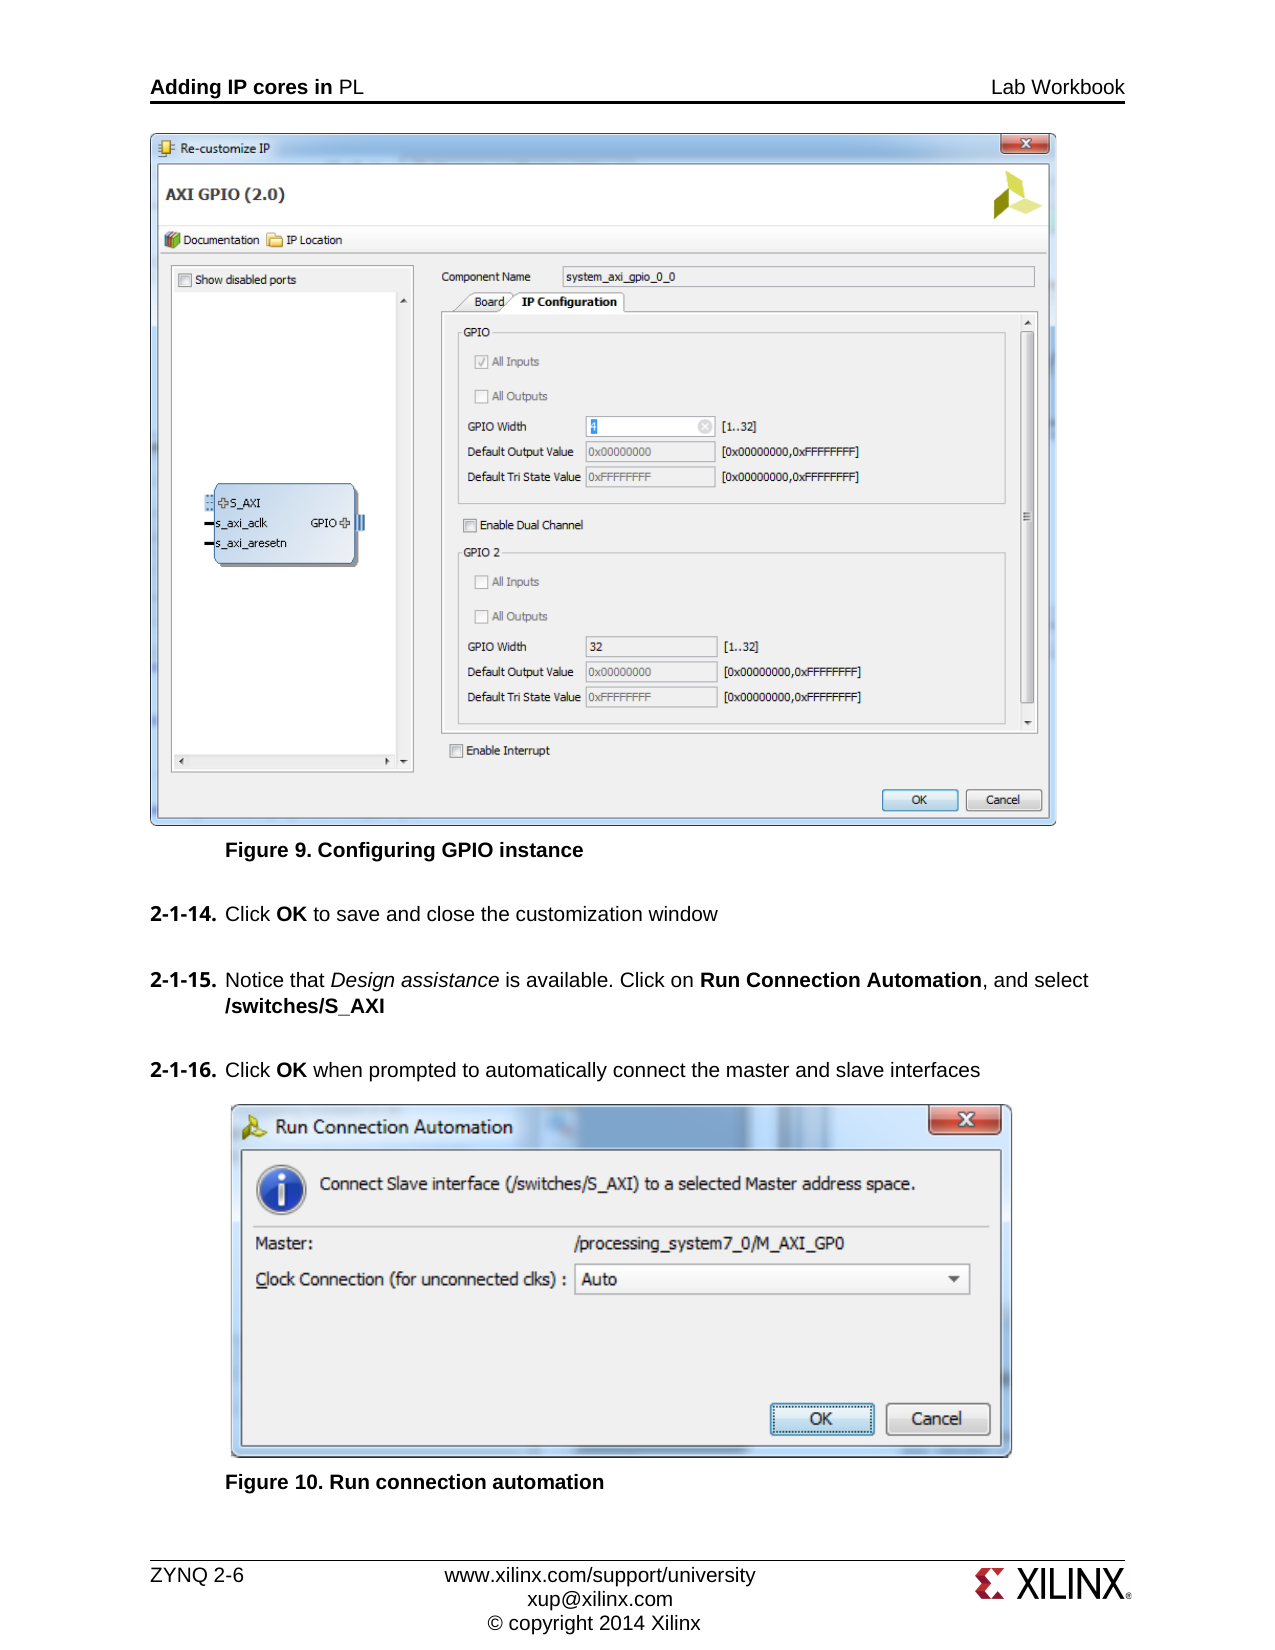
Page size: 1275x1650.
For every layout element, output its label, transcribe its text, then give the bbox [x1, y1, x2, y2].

picture [230, 1104, 1013, 1458]
text Click OK to save and close the customization window [150, 899, 1125, 927]
text Notice that Design assistance is available. Click on Run Connection Automation, and select /switches/S_AXI [150, 965, 1125, 1017]
text Click OK when prompted to automatically connect the master and slave interfaces [150, 1055, 1125, 1083]
text Figure 10. Run connection automation [225, 1470, 1125, 1494]
picture [150, 133, 1057, 826]
picture [975, 1568, 1132, 1599]
text Figure 9. Configuring GPIO instance [225, 838, 1125, 862]
